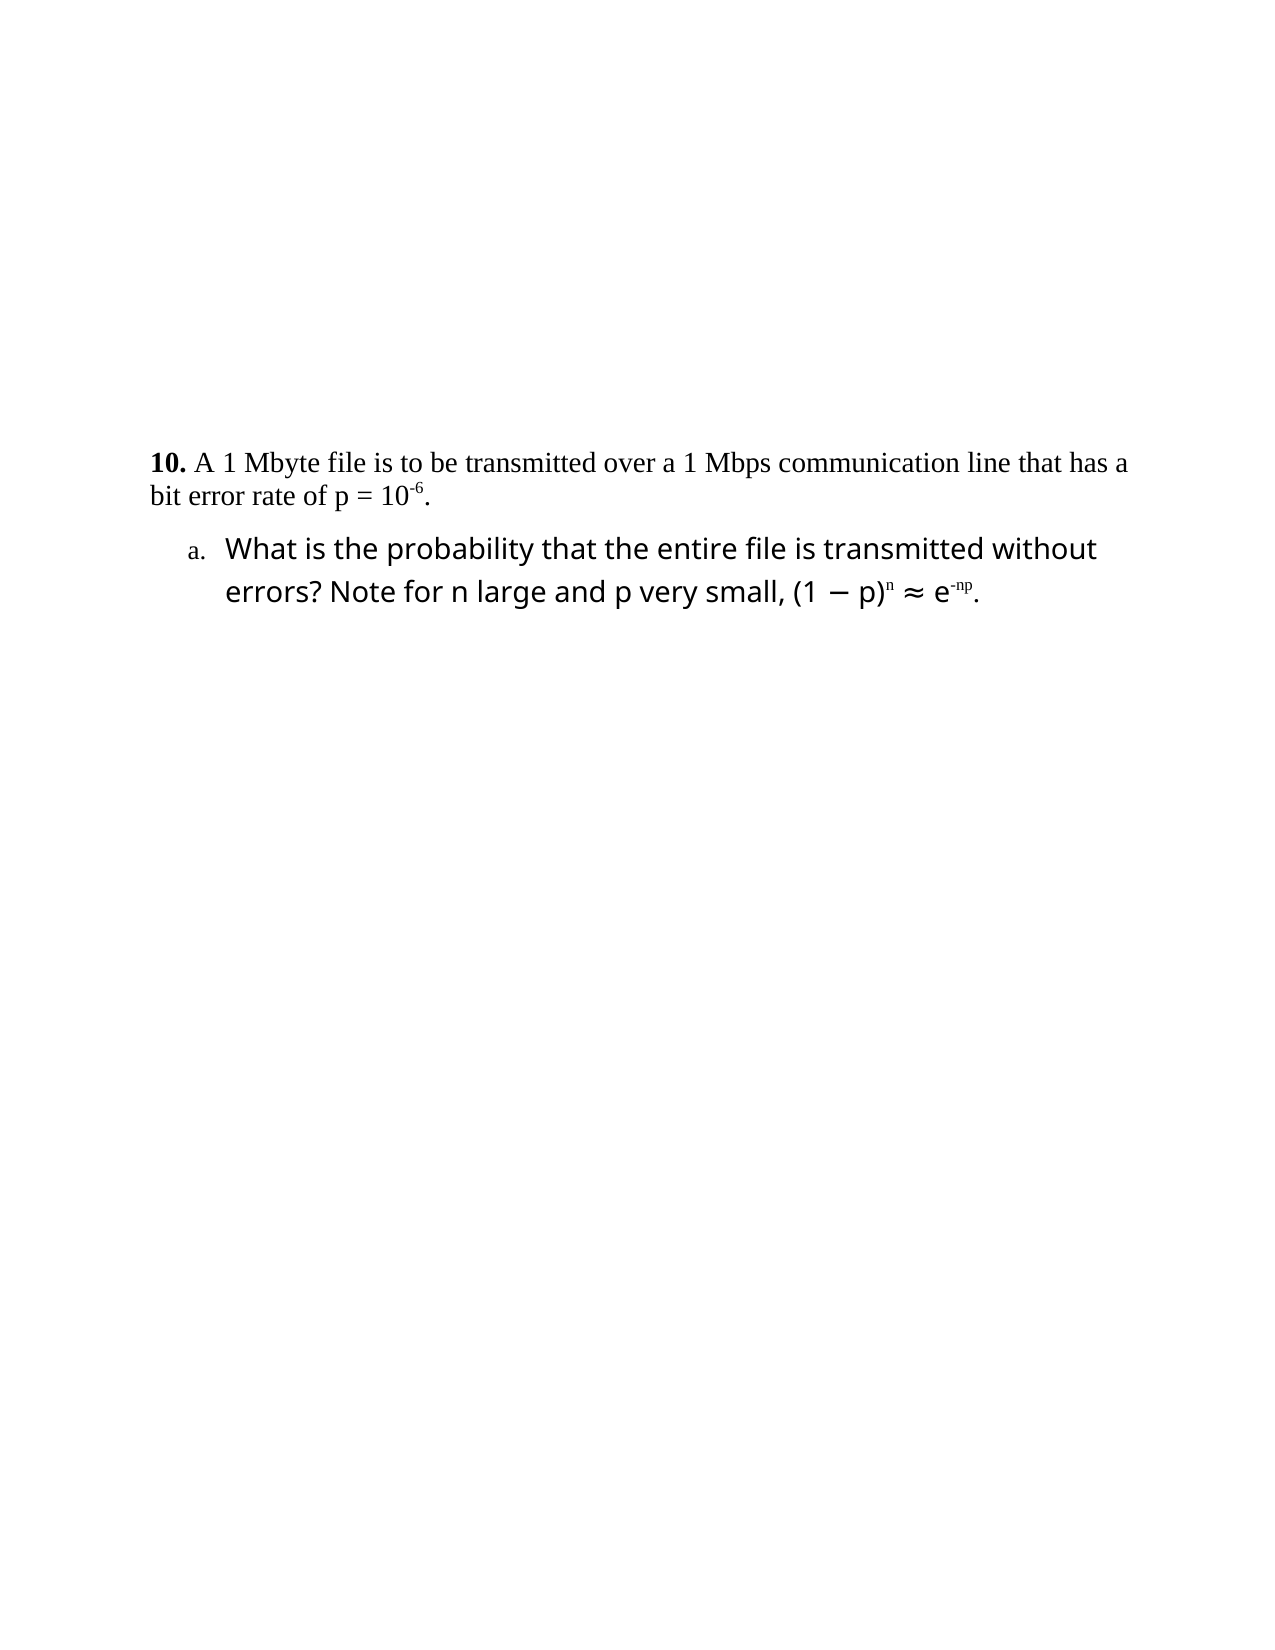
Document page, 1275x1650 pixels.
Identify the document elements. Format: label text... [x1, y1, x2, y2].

list What is the probability that the entire file is transmitted without errors? Note for n large and p very small, (1 − p)n ≈ e-np. [187, 528, 1122, 611]
text 10. A 1 Mbyte file is to be transmitted over a 1 Mbps communication line that has a bit error rate of p = 10-6. [150, 445, 1137, 512]
